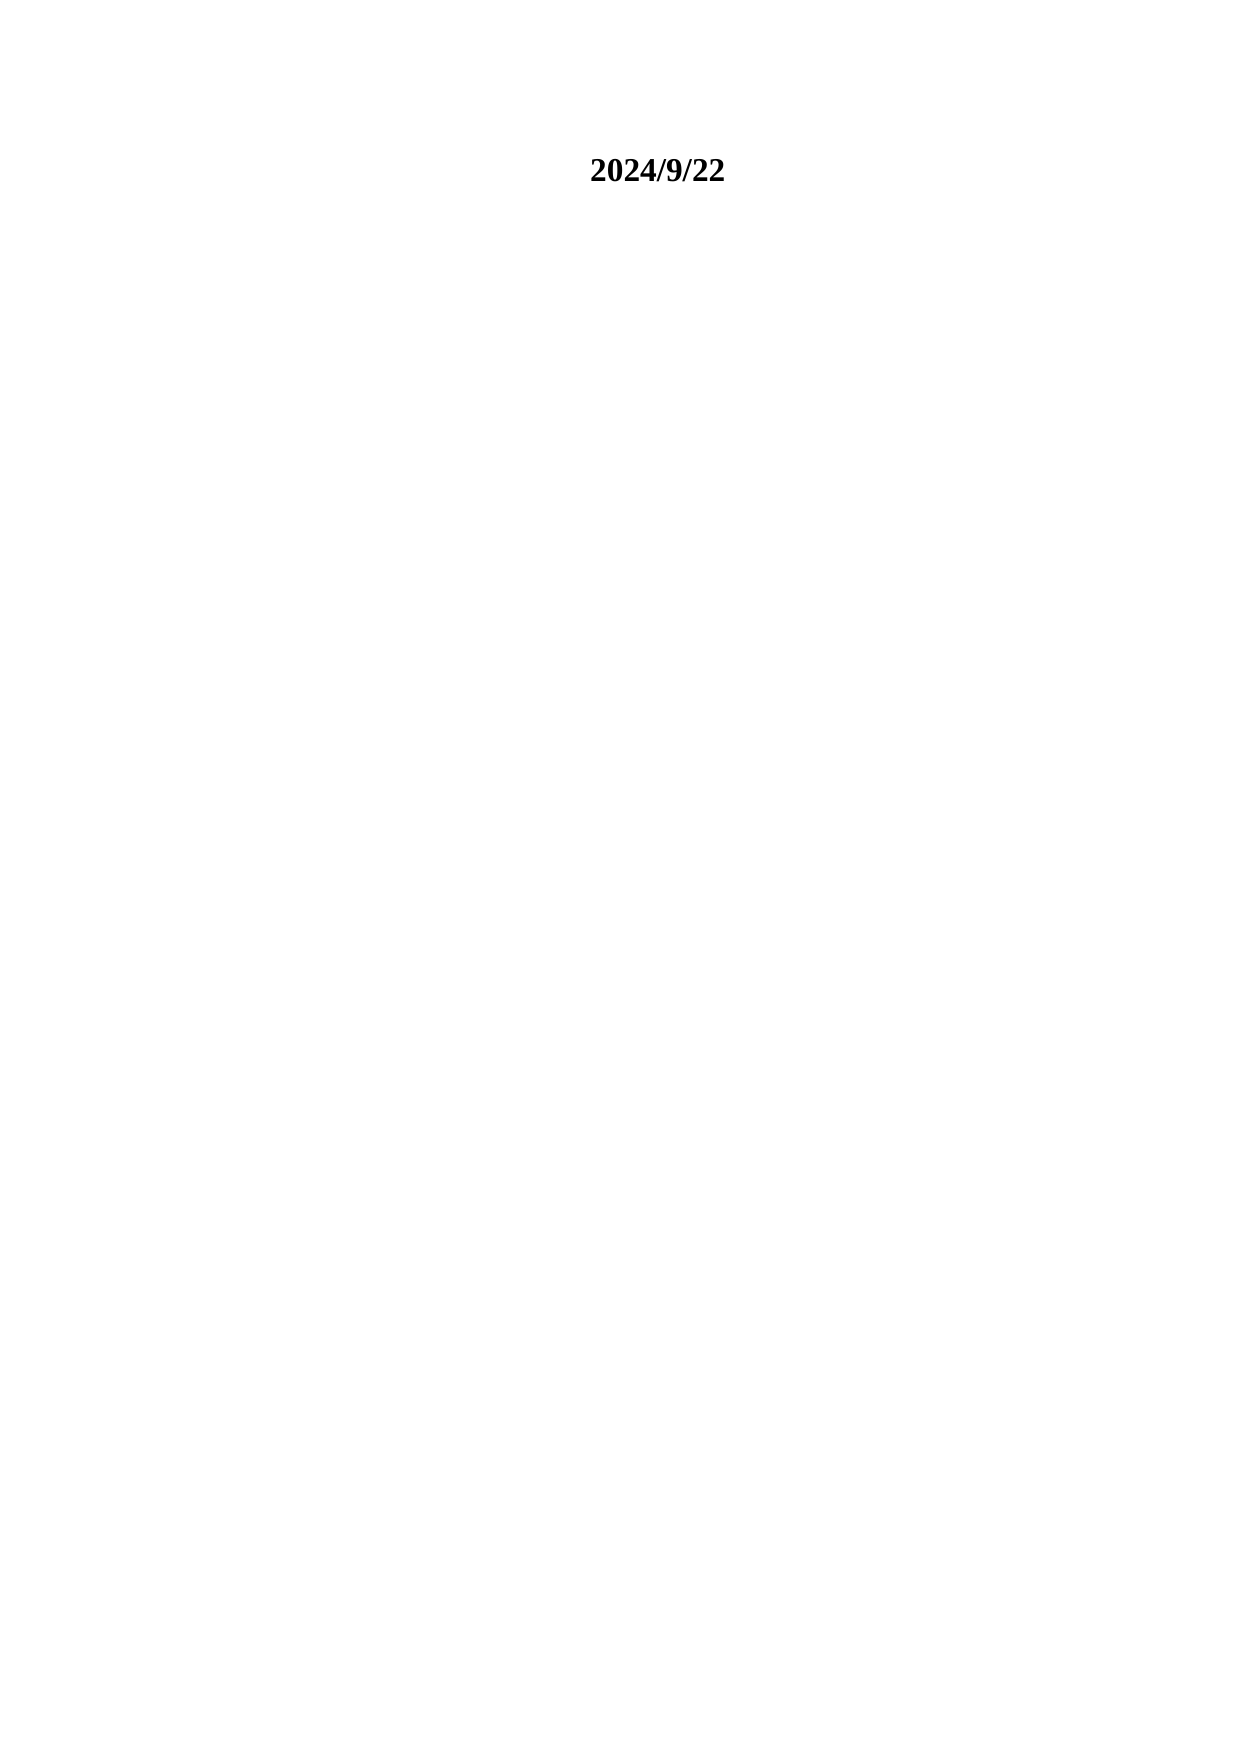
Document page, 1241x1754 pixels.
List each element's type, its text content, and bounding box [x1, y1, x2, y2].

text 2024/9/22 [262, 150, 1053, 188]
